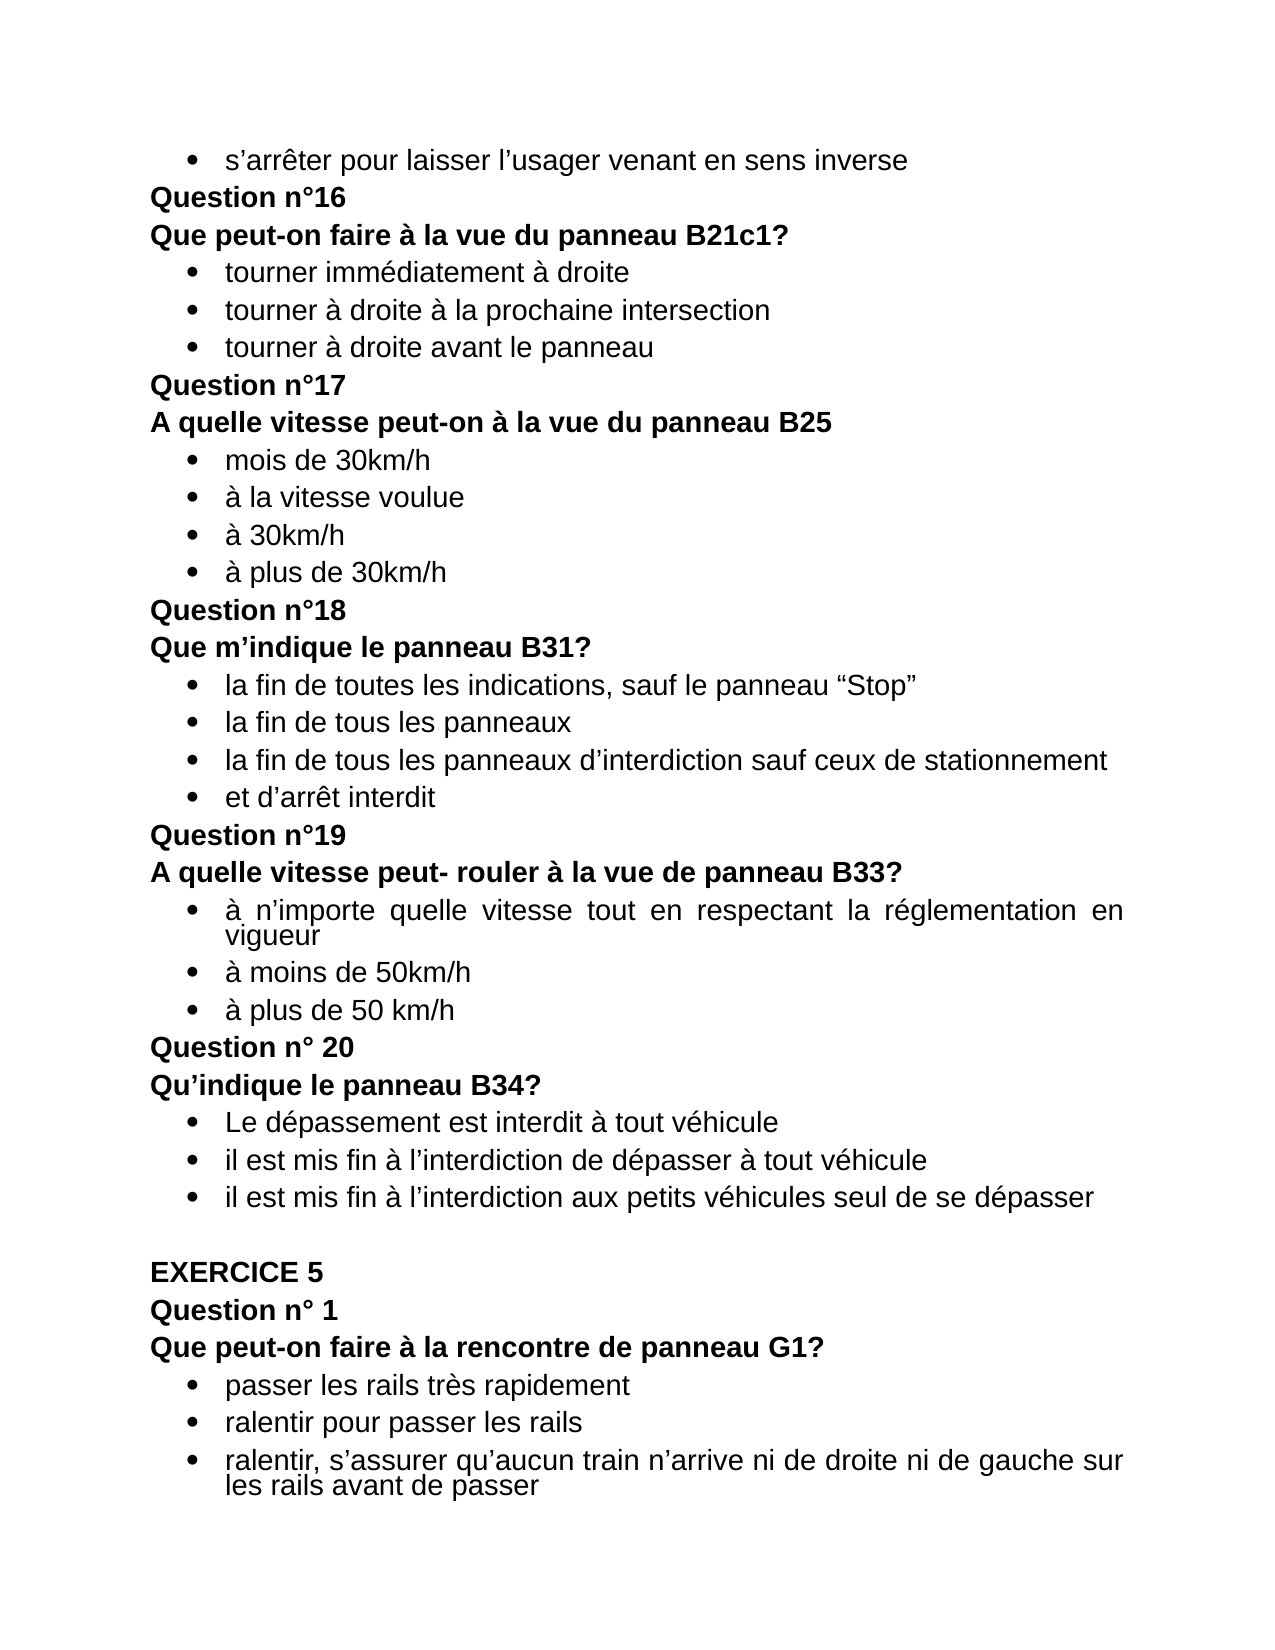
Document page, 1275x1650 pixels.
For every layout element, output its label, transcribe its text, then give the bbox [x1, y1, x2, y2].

text Question n°19 [164, 825, 1125, 850]
list tourner à droite à la prochaine intersection [187, 300, 1125, 325]
list et d’arrêt interdit [187, 787, 1125, 812]
text Question n°17 [164, 375, 1125, 400]
list la fin de toutes les indications, sauf le panneau “Stop” [187, 675, 1125, 700]
list à n’importe quelle vitesse tout en respectant la réglementation en vigueur [187, 900, 1125, 950]
list Le dépassement est interdit à tout véhicule [187, 1112, 1125, 1137]
text Question n° 1 [164, 1300, 1125, 1325]
text A quelle vitesse peut- rouler à la vue de panneau B33? [150, 862, 1125, 887]
list il est mis fin à l’interdiction aux petits véhicules seul de se dépasser [187, 1187, 1125, 1212]
text A quelle vitesse peut-on à la vue du panneau B25 [150, 412, 1125, 437]
list ralentir pour passer les rails [187, 1412, 1125, 1437]
list tourner immédiatement à droite [187, 262, 1125, 287]
text Question n°16 [164, 187, 1125, 212]
list à moins de 50km/h [187, 962, 1125, 987]
list mois de 30km/h [187, 450, 1125, 475]
list la fin de tous les panneaux [187, 712, 1125, 737]
list à plus de 30km/h [187, 562, 1125, 587]
list à 30km/h [187, 525, 1125, 550]
text EXERCICE 5 [150, 1262, 1125, 1287]
text Que peut-on faire à la rencontre de panneau G1? [164, 1337, 1125, 1362]
list il est mis fin à l’interdiction de dépasser à tout véhicule [187, 1150, 1125, 1175]
text Qu’indique le panneau B34? [164, 1075, 1125, 1100]
text Que peut-on faire à la vue du panneau B21c1? [164, 225, 1125, 250]
list ralentir, s’assurer qu’aucun train n’arrive ni de droite ni de gauche sur les rails avant de passer [187, 1450, 1125, 1500]
list s’arrêter pour laisser l’usager venant en sens inverse [187, 150, 1125, 175]
text Question n° 20 [164, 1037, 1125, 1062]
list à plus de 50 km/h [187, 1000, 1125, 1025]
text Que m’indique le panneau B31? [164, 637, 1125, 662]
text Question n°18 [164, 600, 1125, 625]
list passer les rails très rapidement [187, 1375, 1125, 1400]
list à la vitesse voulue [187, 487, 1125, 512]
list la fin de tous les panneaux d’interdiction sauf ceux de stationnement [187, 750, 1125, 775]
list tourner à droite avant le panneau [187, 337, 1125, 362]
